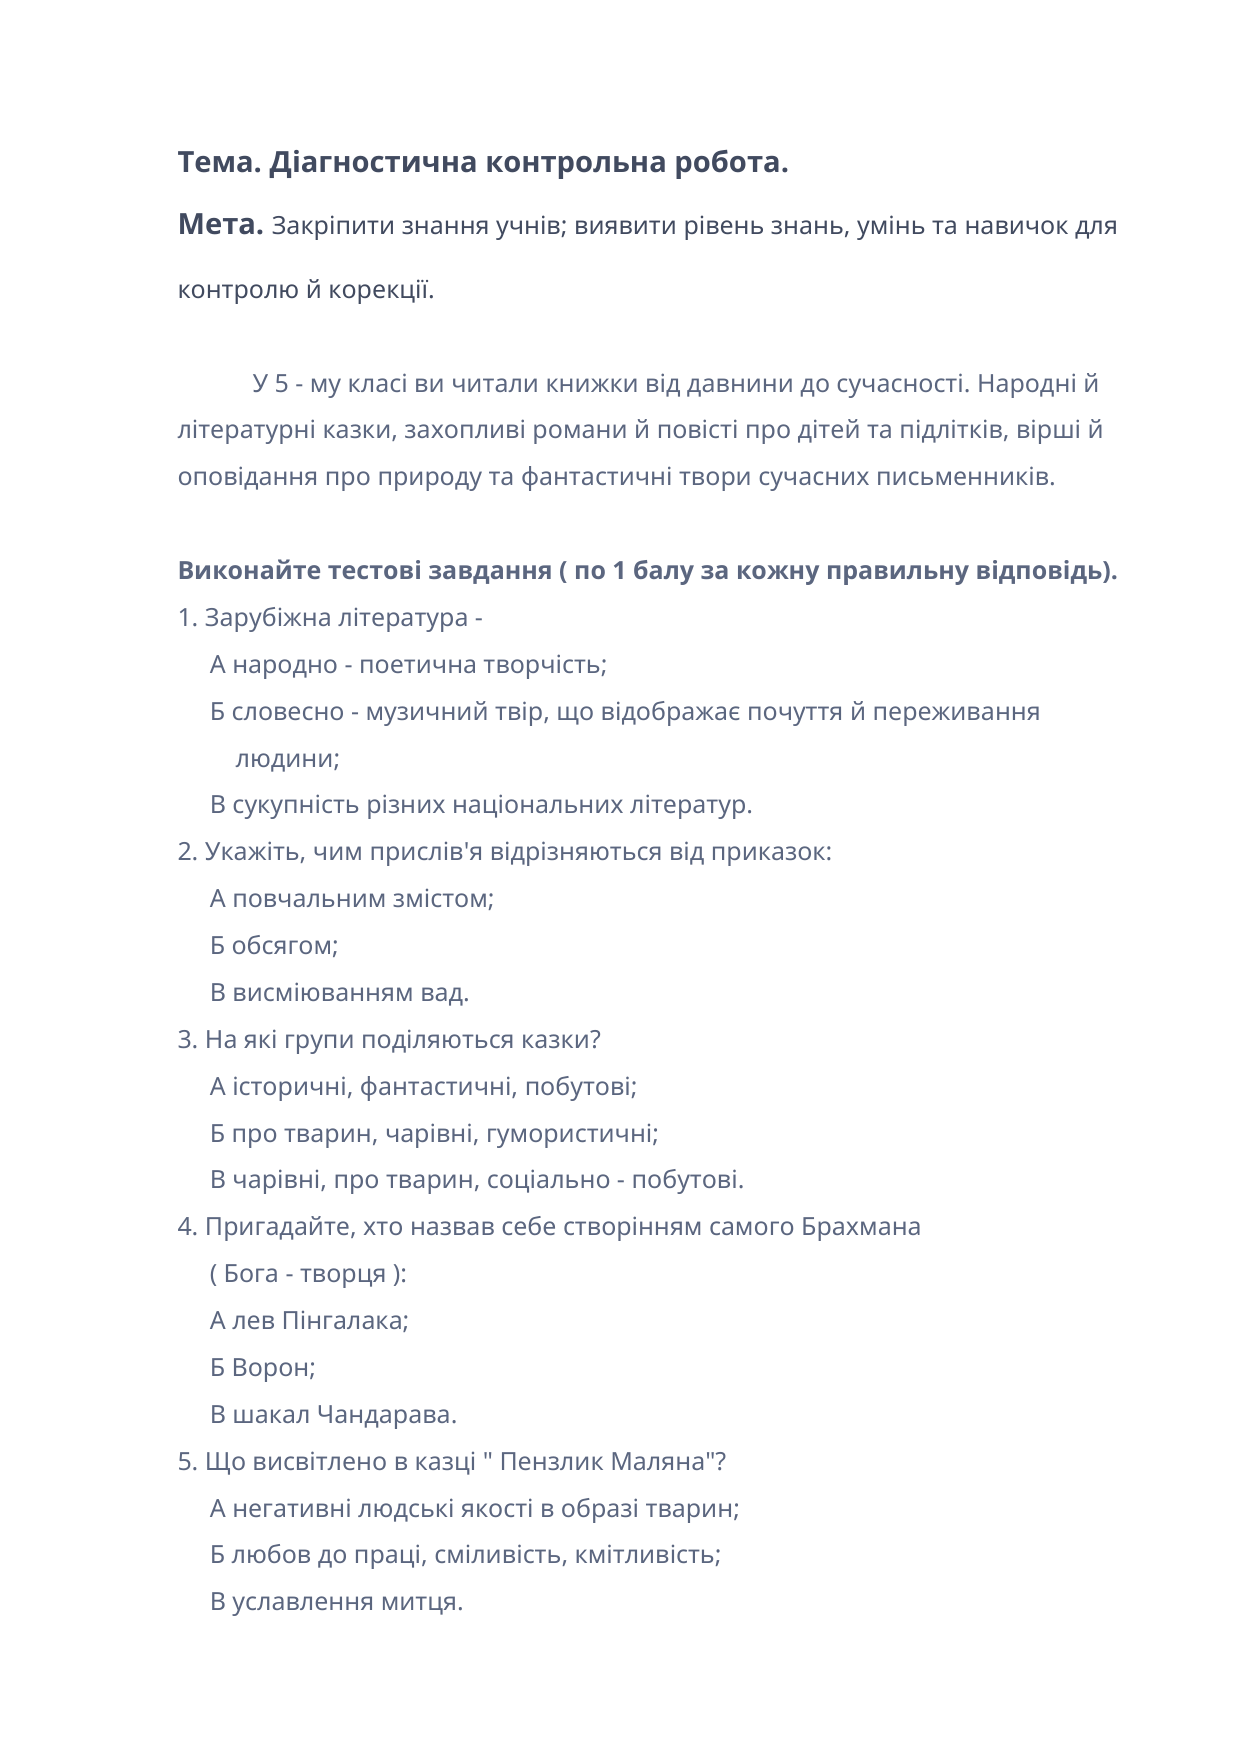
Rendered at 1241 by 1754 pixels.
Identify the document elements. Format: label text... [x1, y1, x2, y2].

text У 5 - му класі ви читали книжки від давнини до сучасності. Народні й літературні казки, захопливі романи й повісті про дітей та підлітків, вірші й оповідання про природу та фантастичні твори сучасних письменників. [177, 352, 1152, 540]
text Тема. Діагностична контрольна робота. Мета. Закріпити знання учнів; виявити рівень знань, умінь та навичок для контролю й корекції. [177, 118, 1152, 306]
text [177, 540, 1152, 1618]
